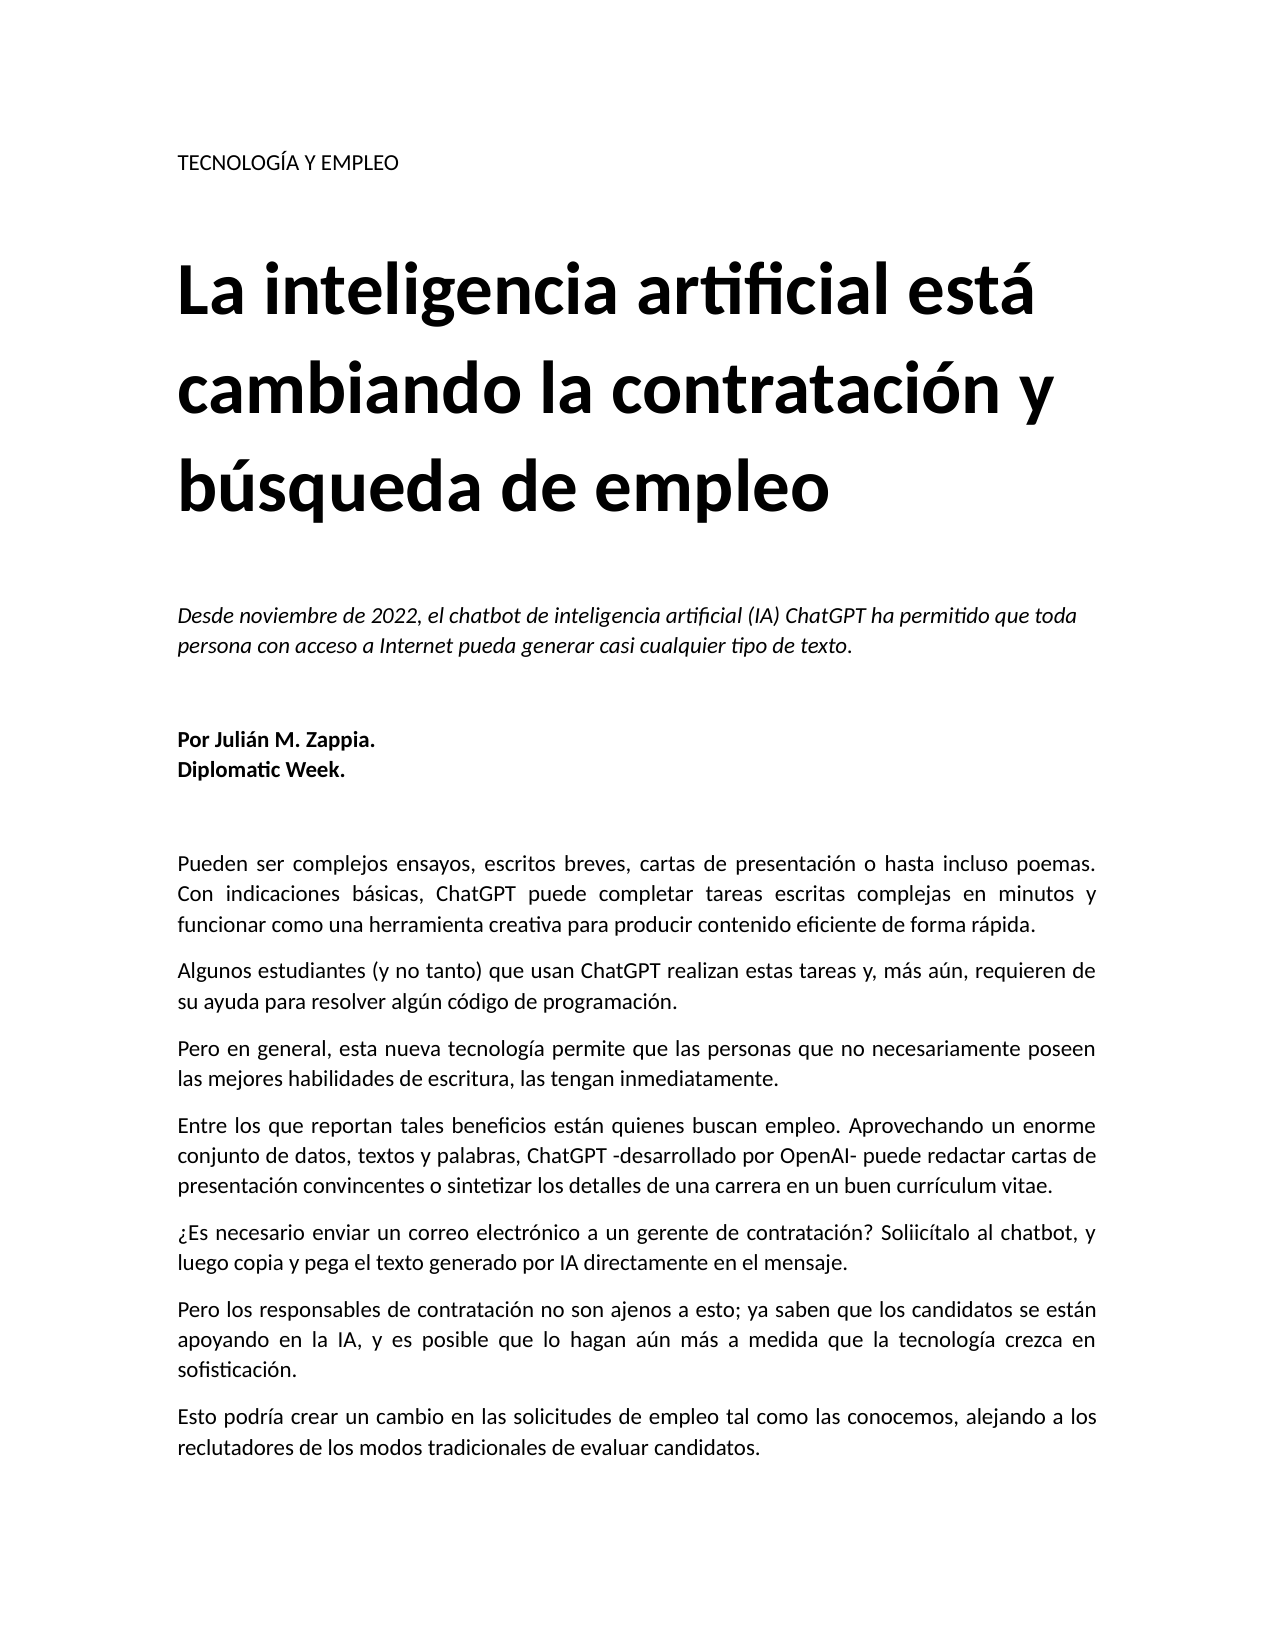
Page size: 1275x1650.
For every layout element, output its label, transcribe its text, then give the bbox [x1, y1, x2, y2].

text ¿Es necesario enviar un correo electrónico a un gerente de contratación? Soliicítalo al chatbot, y luego copia y pega el texto generado por IA directamente en el mensaje. [177, 1218, 1098, 1276]
text TECNOLOGÍA Y EMPLEO [177, 148, 1098, 176]
text Desde noviembre de 2022, el chatbot de inteligencia artificial (IA) ChatGPT ha permitido que toda persona con acceso a Internet pueda generar casi cualquier tipo de texto. [177, 601, 1098, 660]
text Pero los responsables de contratación no son ajenos a esto; ya saben que los candidatos se están apoyando en la IA, y es posible que lo hagan aún más a medida que la tecnología crezca en sofisticación. [177, 1295, 1098, 1384]
text Algunos estudiantes (y no tanto) que usan ChatGPT realizan estas tareas y, más aún, requieren de su ayuda para resolver algún código de programación. [177, 957, 1098, 1015]
text Por Julián M. Zappia. Diplomatic Week. [177, 725, 1098, 784]
text Pero en general, esta nueva tecnología permite que las personas que no necesariamente poseen las mejores habilidades de escritura, las tengan inmediatamente. [177, 1034, 1098, 1092]
text Pueden ser complejos ensayos, escritos breves, cartas de presentación o hasta incluso poemas. Con indicaciones básicas, ChatGPT puede completar tareas escritas complejas en minutos y funcionar como una herramienta creativa para producir contenido eficiente de forma rápida. [177, 849, 1098, 938]
text Esto podría crear un cambio en las solicitudes de empleo tal como las conocemos, alejando a los reclutadores de los modos tradicionales de evaluar candidatos. [177, 1402, 1098, 1461]
text Entre los que reportan tales beneficios están quienes buscan empleo. Aprovechando un enorme conjunto de datos, textos y palabras, ChatGPT -desarrollado por OpenAI- puede redactar cartas de presentación convincentes o sintetizar los detalles de una carrera en un buen currículum vitae. [177, 1111, 1098, 1199]
text La inteligencia artificial está cambiando la contratación y búsqueda de empleo [177, 241, 1098, 531]
